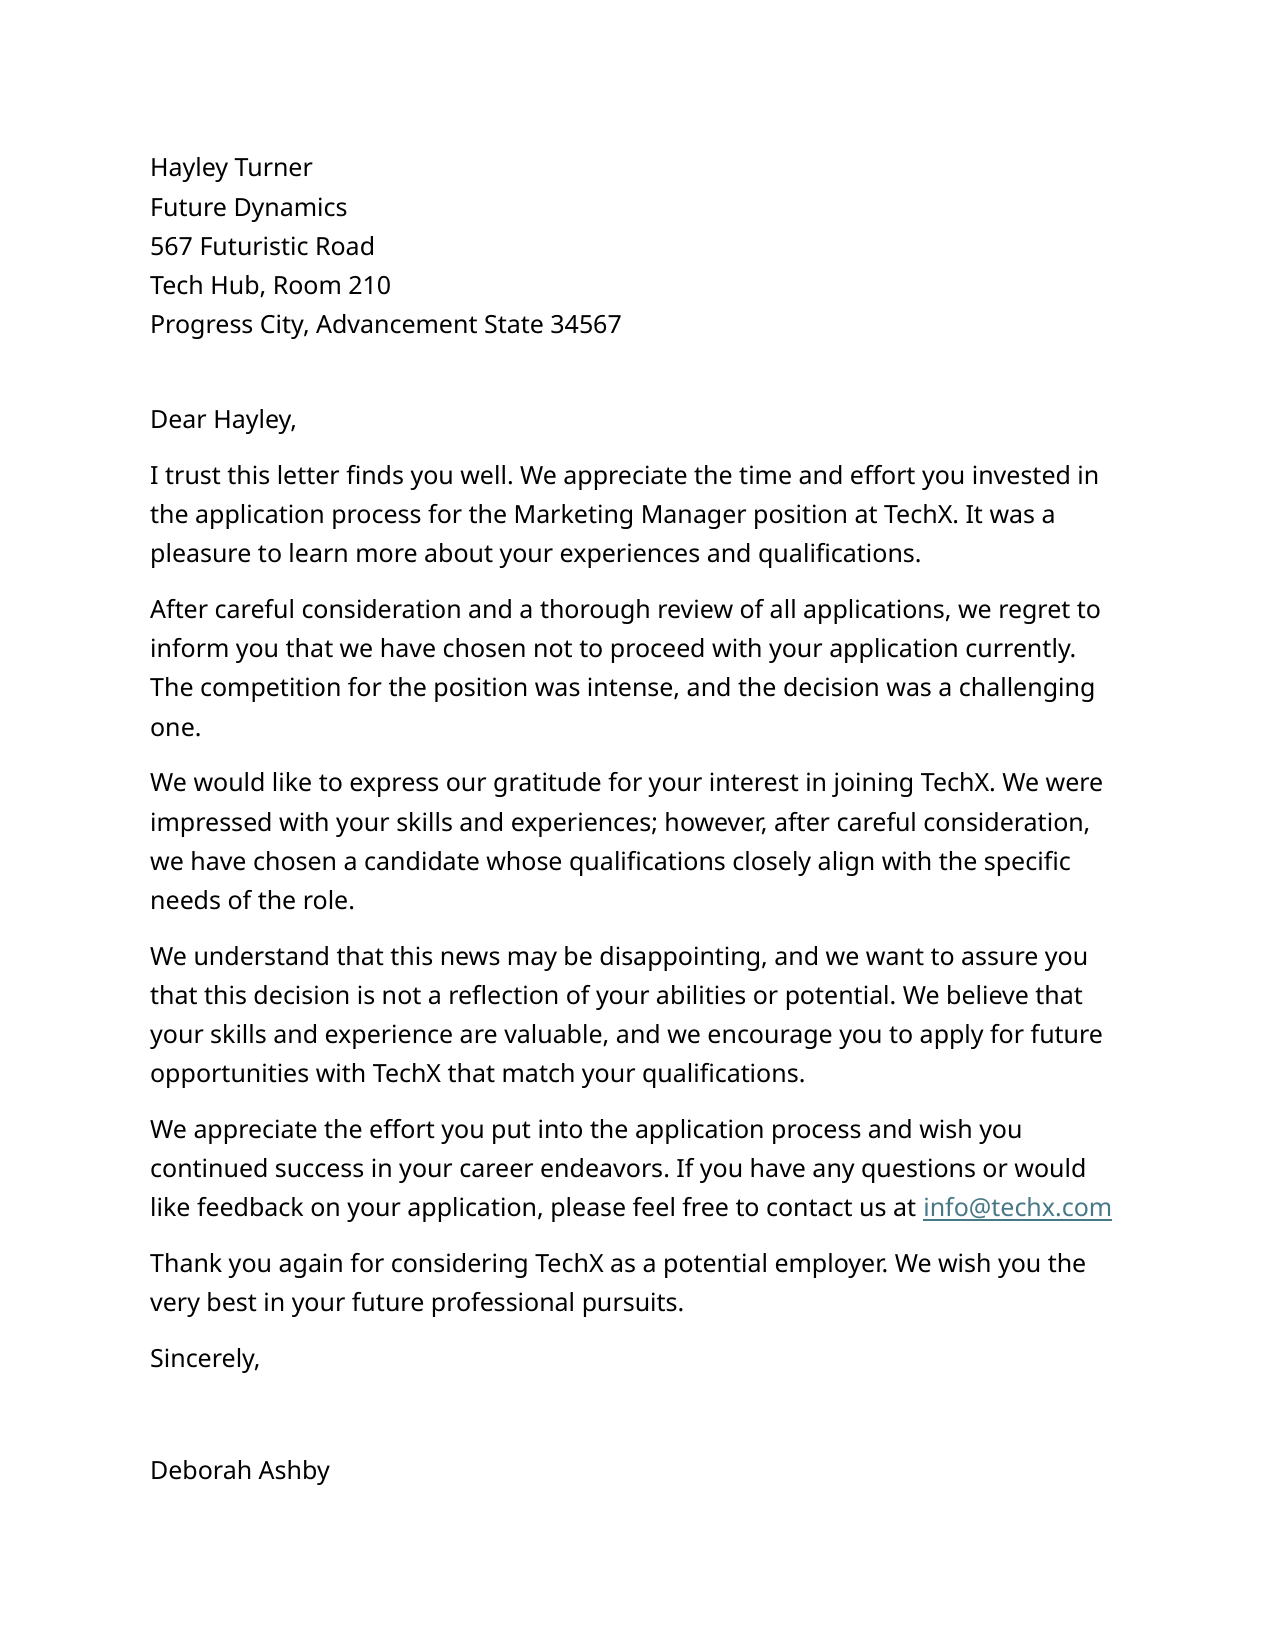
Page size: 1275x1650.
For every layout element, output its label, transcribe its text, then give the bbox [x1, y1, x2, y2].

text Deborah Ashby [150, 1452, 1125, 1487]
text Thank you again for considering TechX as a potential employer. We wish you the very best in your future professional pursuits. [150, 1246, 1125, 1319]
text After careful consideration and a thorough review of all applications, we regret to inform you that we have chosen not to proceed with your application currently. The competition for the position was intense, and the decision was a challenging one. [150, 592, 1125, 743]
text Progress City, Advancement State 34567 [150, 307, 1125, 341]
text We would like to express our gratitude for your interest in joining TechX. We were impressed with your skills and experiences; however, after careful consideration, we have chosen a candidate whose qualifications closely align with the specific needs of the role. [150, 765, 1125, 917]
text Sincerely, [150, 1341, 1125, 1375]
text Hayley Turner [150, 150, 1125, 184]
text We appreciate the effort you put into the application process and wish you continued success in your career endeavors. If you have any questions or would like feedback on your application, please feel free to contact us at info@techx.com [150, 1112, 1125, 1224]
text Tech Hub, Room 210 [150, 267, 1125, 302]
text We understand that this news may be disappointing, and we want to assure you that this decision is not a reflection of your abilities or potential. We believe that your skills and experience are valuable, and we encourage you to apply for future opportunities with TechX that match your qualifications. [150, 938, 1125, 1090]
text Dear Hayley, [150, 402, 1125, 436]
text 567 Futuristic Road [150, 228, 1125, 262]
text Future Dynamics [150, 189, 1125, 223]
text I trust this letter finds you well. We appreciate the time and effort you invested in the application process for the Marketing Manager position at TechX. It was a pleasure to learn more about your experiences and qualifications. [150, 457, 1125, 570]
